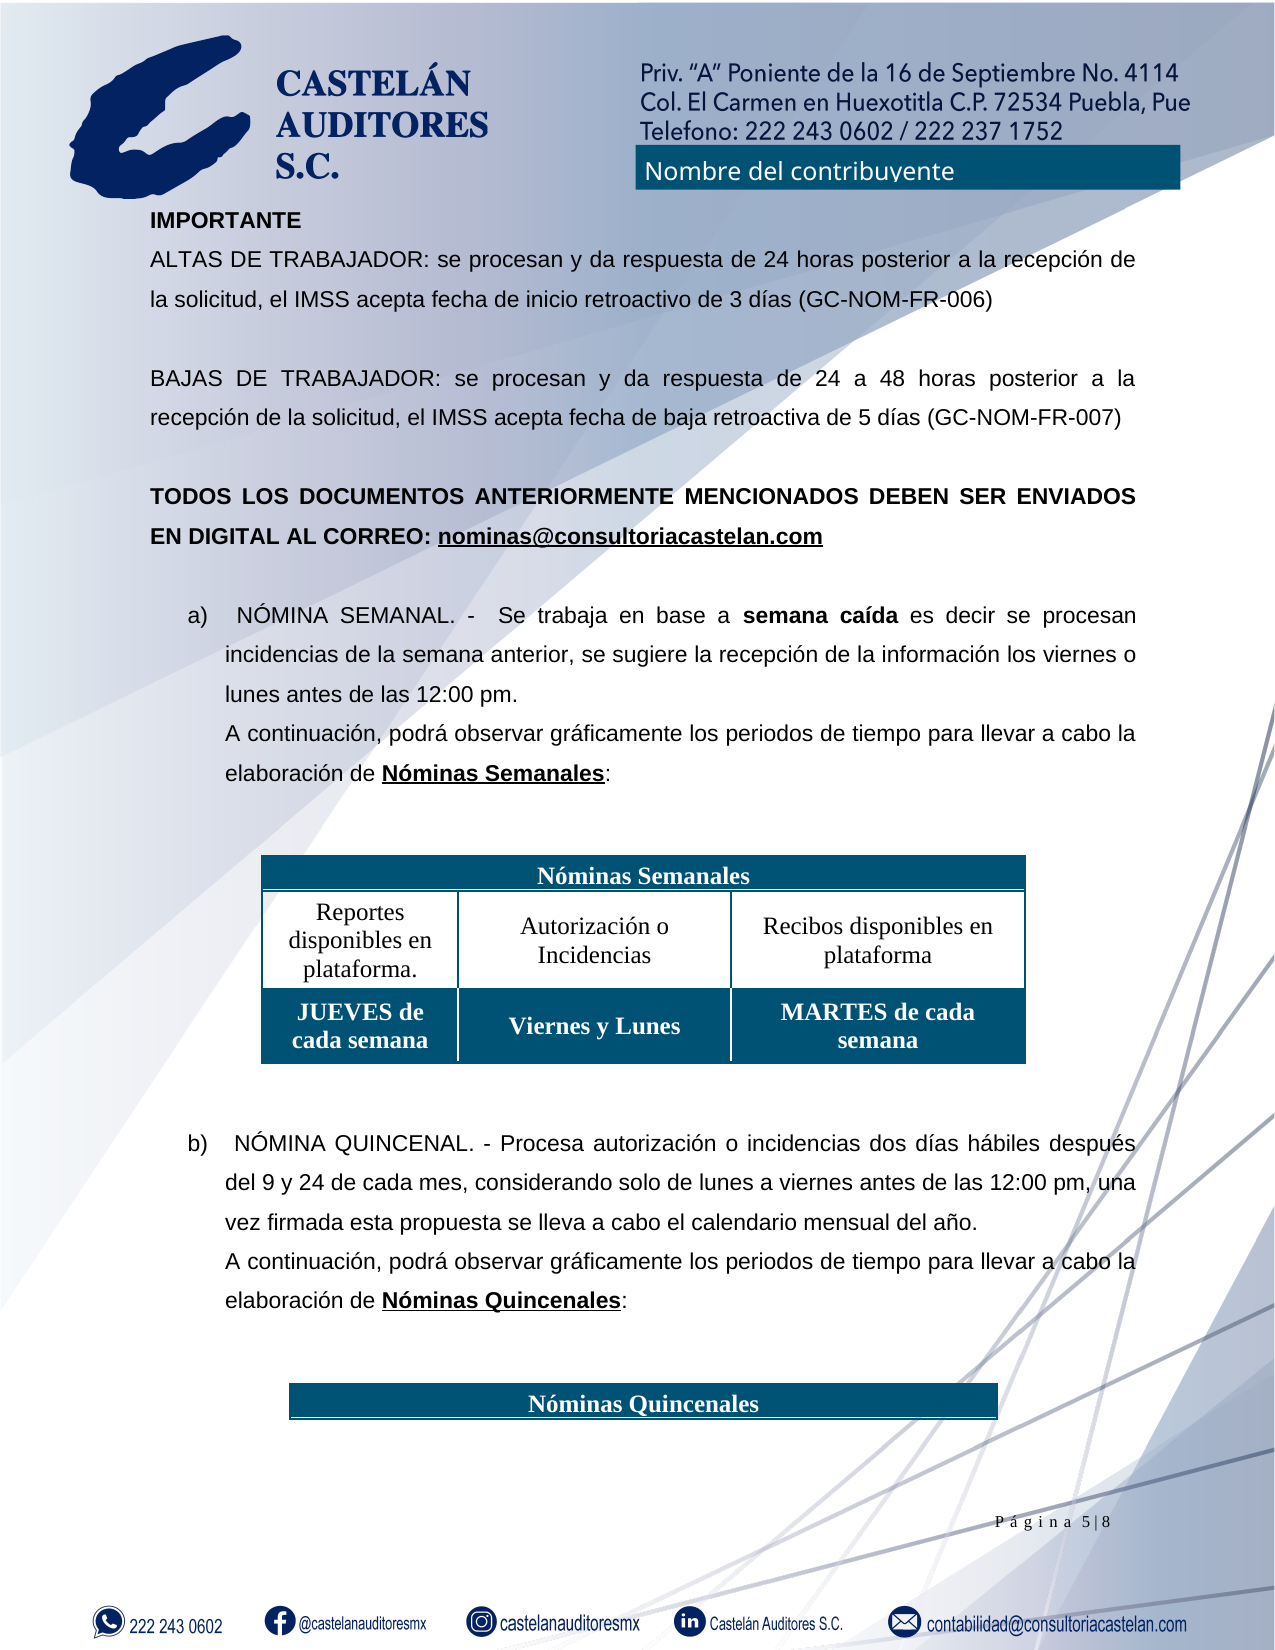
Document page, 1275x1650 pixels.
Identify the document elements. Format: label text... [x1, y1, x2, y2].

list NÓMINA QUINCENAL. - Procesa autorización o incidencias dos días hábiles después del 9 y 24 de cada mes, considerando solo de lunes a viernes antes de las 12:00 pm, una vez firmada esta propuesta se lleva a cabo el calendario mensual del año. [187, 1129, 1137, 1235]
text TODOS LOS DOCUMENTOS ANTERIORMENTE MENCIONADOS DEBEN SER ENVIADOS EN DIGITAL AL CORREO: nominas@consultoriacastelan.com [150, 483, 1137, 549]
text ALTAS DE TRABAJADOR: se procesan y da respuesta de 24 horas posterior a la recepción de la solicitud, el IMSS acepta fecha de inicio retroactivo de 3 días (GC-NOM-FR-006) [150, 246, 1137, 312]
table_cell Recibos disponibles en plataforma [732, 892, 1024, 988]
table_header Nóminas Semanales [263, 857, 1024, 889]
table_cell JUEVES de cada semana [263, 990, 457, 1061]
list A continuación, podrá observar gráficamente los periodos de tiempo para llevar a cabo la elaboración de Nóminas Quincenales: [225, 1248, 1137, 1314]
picture [0, 2, 1275, 1650]
text BAJAS DE TRABAJADOR: se procesan y da respuesta de 24 a 48 horas posterior a la recepción de la solicitud, el IMSS acepta fecha de baja retroactiva de 5 días (GC-NOM-FR-007) [150, 365, 1137, 431]
table_cell Viernes y Lunes [459, 990, 730, 1061]
table_cell MARTES de cada semana [732, 990, 1024, 1061]
list A continuación, podrá observar gráficamente los periodos de tiempo para llevar a cabo la elaboración de Nóminas Semanales: [225, 720, 1137, 786]
list NÓMINA SEMANAL. - Se trabaja en base a semana caída es decir se procesan incidencias de la semana anterior, se sugiere la recepción de la información los viernes o lunes antes de las 12:00 pm. [187, 602, 1137, 707]
text IMPORTANTE [150, 207, 1137, 233]
table_cell Reportes disponibles en plataforma. [263, 892, 457, 988]
table_cell Autorización o Incidencias [459, 892, 730, 988]
table_header Nóminas Quincenales [291, 1385, 996, 1417]
